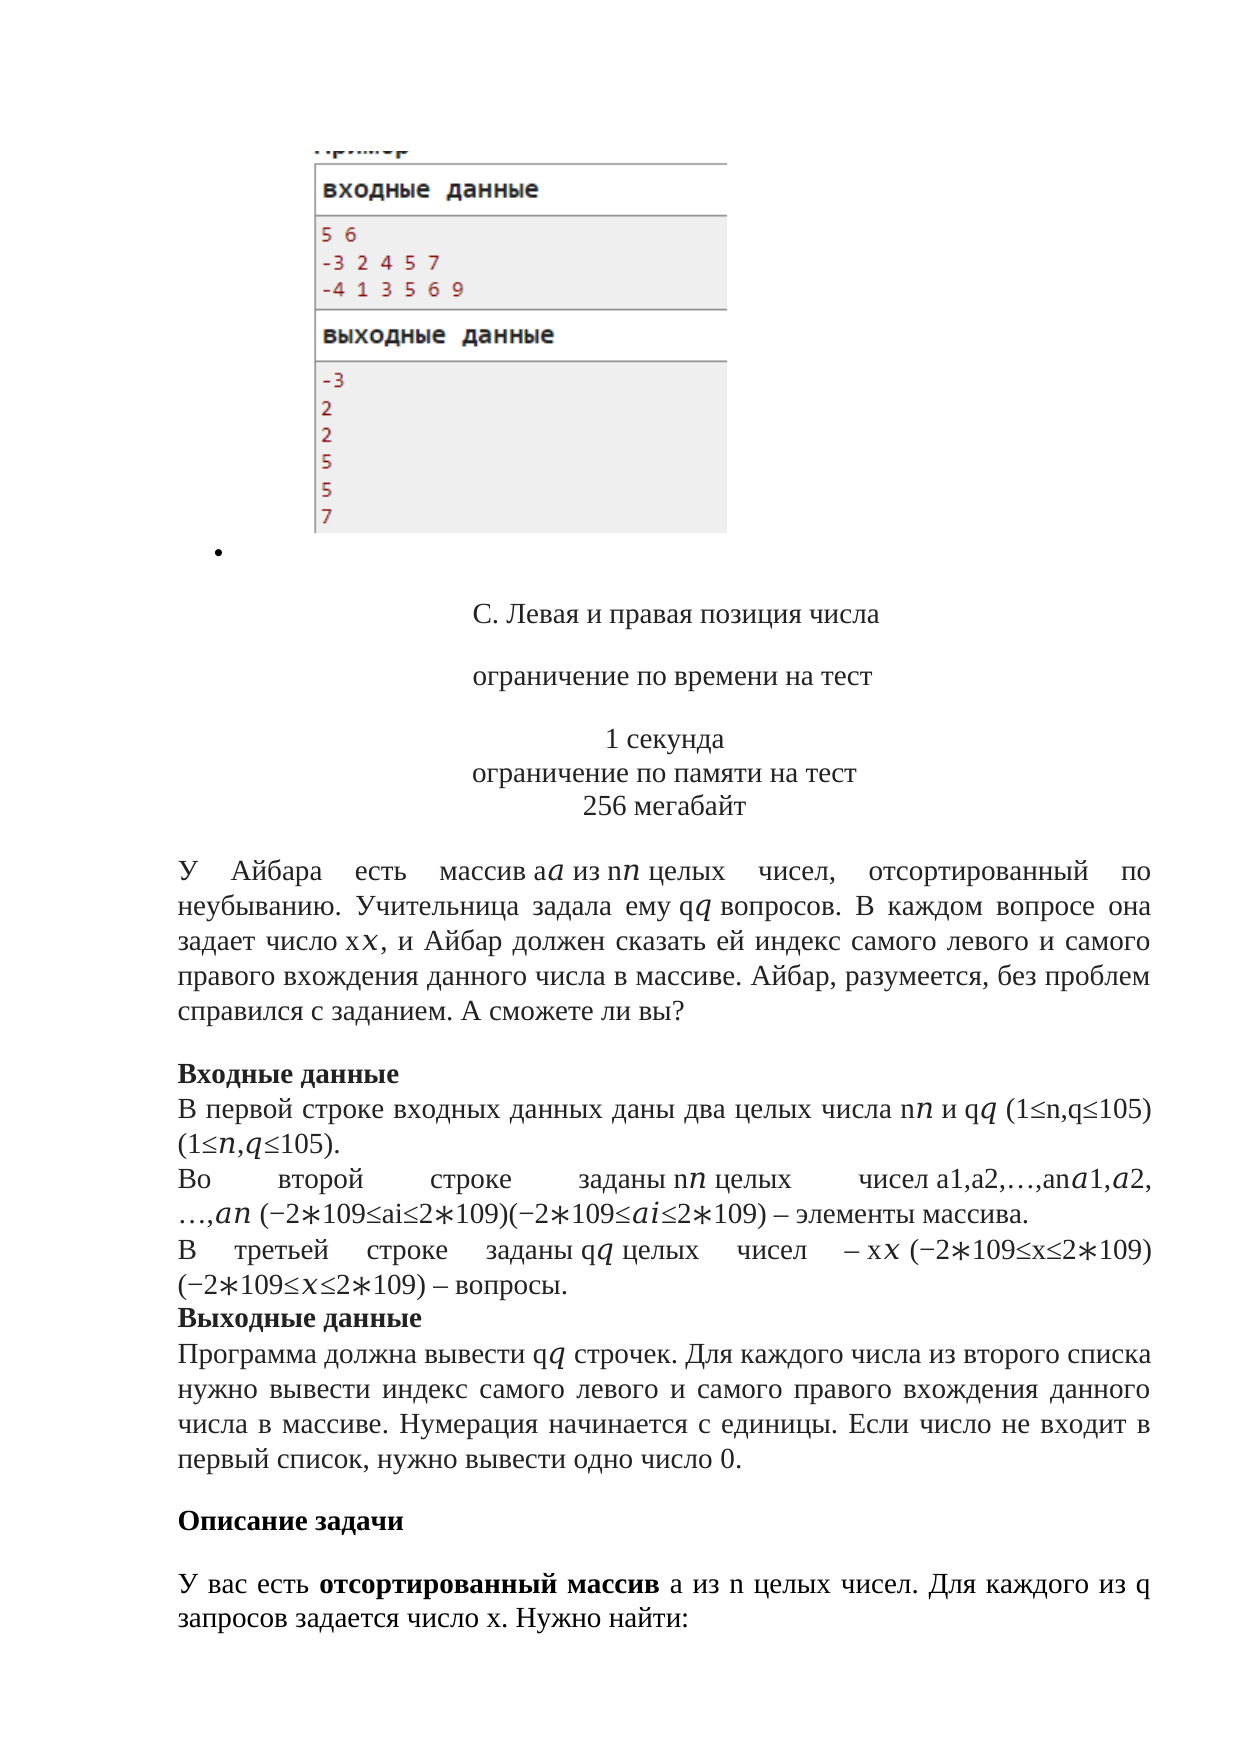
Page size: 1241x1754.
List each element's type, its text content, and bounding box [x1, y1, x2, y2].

text ограничение по памяти на тест [177, 755, 1152, 788]
text Во второй строке заданы n𝑛 целых чисел a1,a2,…,an𝑎1,𝑎2,…,𝑎𝑛 (−2∗109≤ai≤2∗109)(−2∗109≤𝑎𝑖≤2∗109) – элементы массива. [177, 1160, 1152, 1230]
text Выходные данные [177, 1301, 1152, 1334]
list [215, 118, 1152, 533]
picture [252, 151, 728, 533]
text В третьей строке заданы q𝑞 целых чисел – x𝑥 (−2∗109≤x≤2∗109)(−2∗109≤𝑥≤2∗109) – вопросы. [177, 1230, 1152, 1301]
text У Айбара есть массив a𝑎 из n𝑛 целых чисел, отсортированный по неубыванию. Учительница задала ему q𝑞 вопросов. В каждом вопросе она задает число x𝑥, и Айбар должен сказать ей индекс самого левого и самого правого вхождения данного числа в массиве. Айбар, разумеется, без проблем справился с заданием. А сможете ли вы? [177, 851, 1152, 1027]
text 256 мегабайт [177, 788, 1152, 822]
text 1 секунда [177, 721, 1152, 755]
text Программа должна вывести q𝑞 строчек. Для каждого числа из второго списка нужно вывести индекс самого левого и самого правого вхождения данного числа в массиве. Нумерация начинается с единицы. Если число не входит в первый список, нужно вывести одно число 0. [177, 1334, 1152, 1474]
text Описание задачи [177, 1503, 1152, 1537]
text У вас есть отсортированный массив a из n целых чисел. Для каждого из q запросов задается число x. Нужно найти: [177, 1566, 1152, 1633]
text В первой строке входных данных даны два целых числа n𝑛 и q𝑞 (1≤n,q≤105)(1≤𝑛,𝑞≤105). [177, 1089, 1152, 1160]
text C. Левая и правая позиция числа [438, 596, 1152, 629]
text Входные данные [177, 1056, 1152, 1089]
text ограничение по времени на тест [438, 658, 1152, 692]
